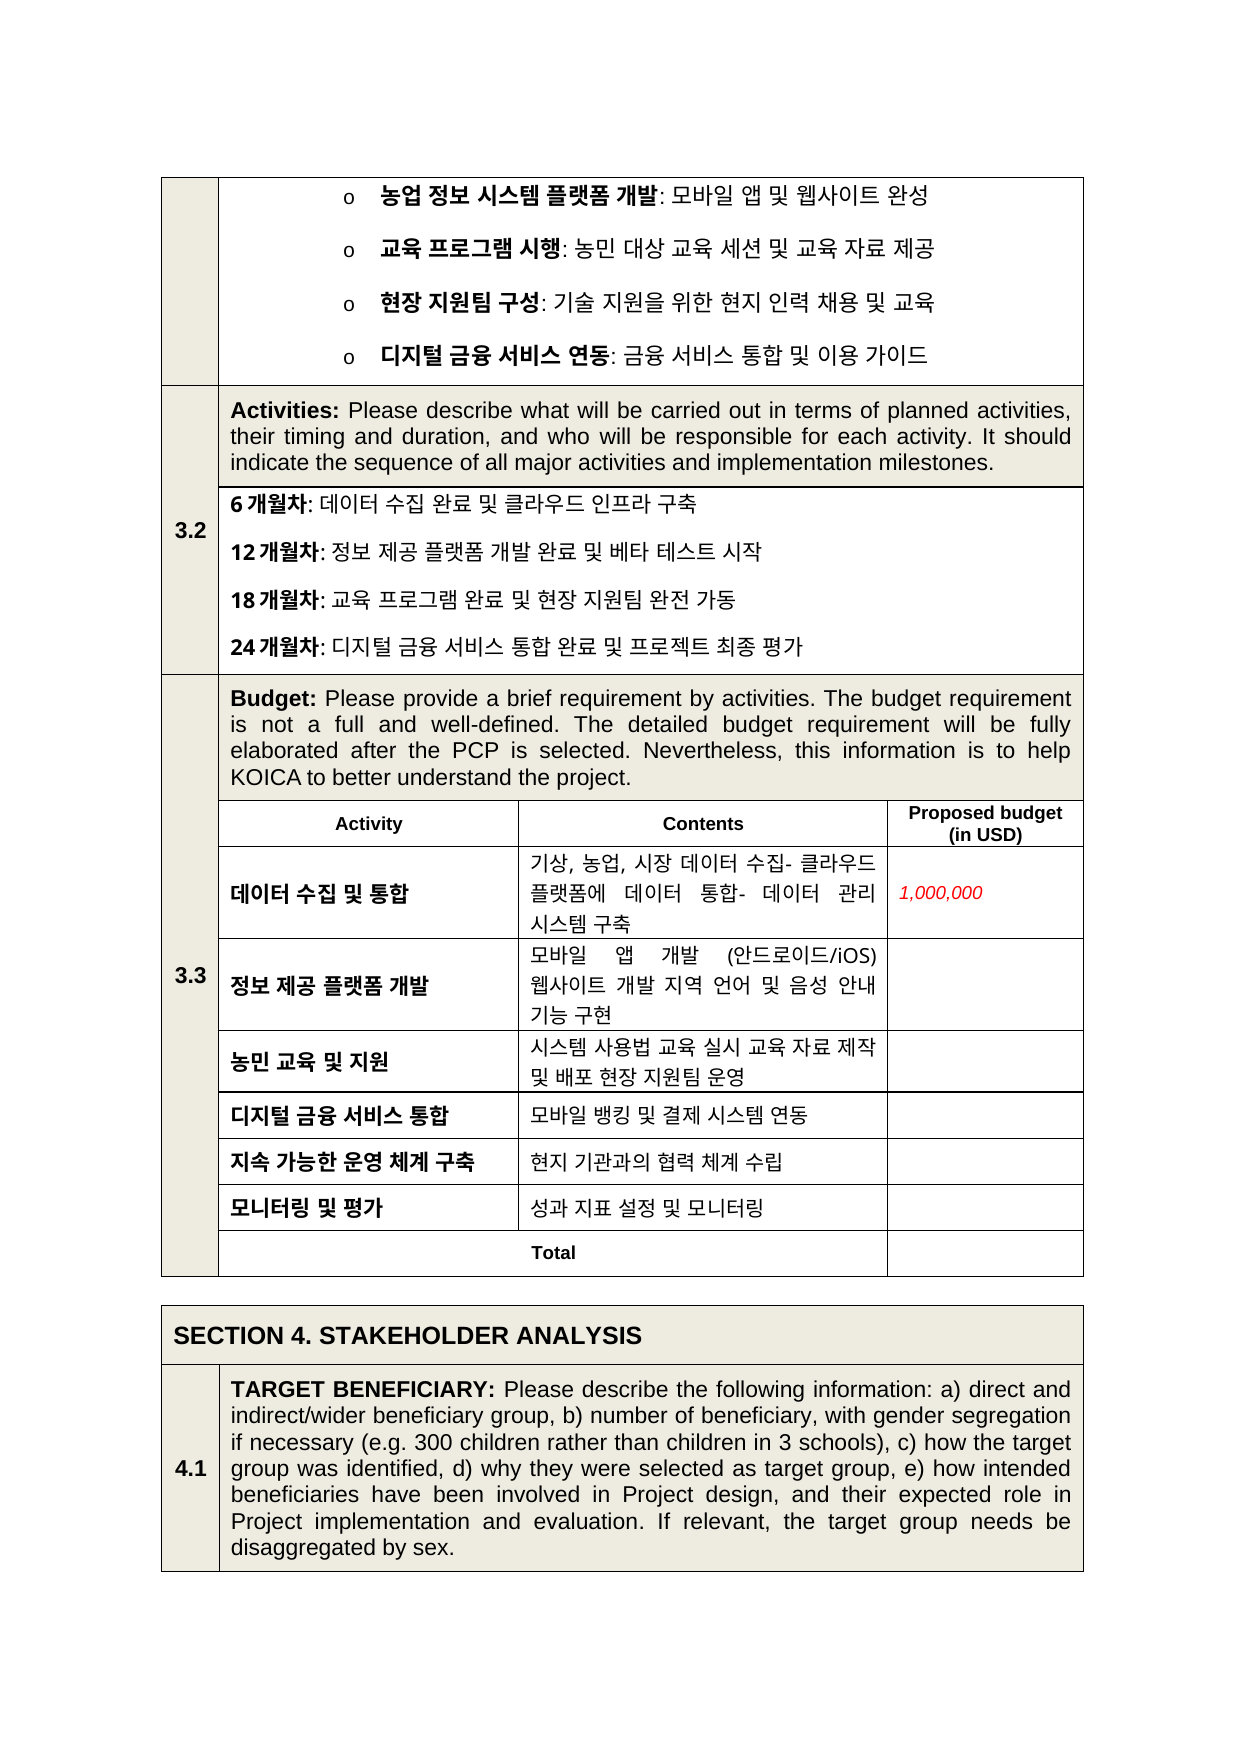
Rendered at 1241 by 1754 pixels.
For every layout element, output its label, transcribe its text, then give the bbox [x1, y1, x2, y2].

table_cell [888, 1139, 1083, 1183]
table_cell 기상, 농업, 시장 데이터 수집- 클라우드 플랫폼에 데이터 통합- 데이터 관리 시스템 구축 [519, 847, 887, 938]
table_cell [219, 178, 1083, 385]
table_cell 모바일 앱 개발 (안드로이드/iOS) 웹사이트 개발 지역 언어 및 음성 안내 기능 구현 [519, 939, 887, 1030]
table_cell [888, 1031, 1083, 1091]
table_cell Contents [519, 801, 887, 846]
table_cell 3.3 [162, 675, 218, 1276]
table_cell [888, 1093, 1083, 1137]
table_header SECTION 4. STAKEHOLDER ANALYSIS [162, 1306, 1083, 1364]
table_cell 농민 교육 및 지원 [219, 1031, 518, 1091]
table_cell 모니터링 및 평가 [219, 1185, 518, 1229]
table_cell 현지 기관과의 협력 체계 수립 [519, 1139, 887, 1183]
table_cell 1,000,000 [888, 847, 1083, 938]
table_cell 3.2 [162, 386, 218, 674]
table_cell 6개월차: 데이터 수집 완료 및 클라우드 인프라 구축 12개월차: 정보 제공 플랫폼 개발 완료 및 베타 테스트 시작 18개월차: 교육 프로그램 완료 및 현장 지원팀 완전 가동 24개월차: 디지털 금융 서비스 통합 완료 및 프로젝트 최종 평가 [219, 488, 1083, 674]
table_cell Total [219, 1231, 887, 1276]
table_cell 디지털 금융 서비스 통합 [219, 1093, 518, 1137]
table_cell 4.1 [162, 1365, 219, 1571]
table_cell Activities: Please describe what will be carried out in terms of planned activities, their timing and duration, and who will be responsible for each activity. It should indicate the sequence of all major activities and implementation milestones. [219, 386, 1083, 486]
table_cell TARGET BENEFICIARY: Please describe the following information: a) direct and indirect/wider beneficiary group, b) number of beneficiary, with gender segregation if necessary (e.g. 300 children rather than children in 3 schools), c) how the target group was identified, d) why they were selected as target group, e) how intended beneficiaries have been involved in Project design, and their expected role in Project implementation and evaluation. If relevant, the target group needs be disaggregated by sex. [220, 1365, 1083, 1571]
table_cell 시스템 사용법 교육 실시 교육 자료 제작 및 배포 현장 지원팀 운영 [519, 1031, 887, 1091]
table_cell 정보 제공 플랫폼 개발 [219, 939, 518, 1030]
table_cell 모바일 뱅킹 및 결제 시스템 연동 [519, 1093, 887, 1137]
table_cell 데이터 수집 및 통합 [219, 847, 518, 938]
table_cell [888, 1231, 1083, 1276]
table_cell Budget: Please provide a brief requirement by activities. The budget requirement is not a full and well-defined. The detailed budget requirement will be fully elaborated after the PCP is selected. Nevertheless, this information is to help KOICA to better understand the project. [219, 675, 1083, 800]
table_cell 지속 가능한 운영 체계 구축 [219, 1139, 518, 1183]
table_cell [888, 1185, 1083, 1229]
table_cell [888, 939, 1083, 1030]
table_cell 성과 지표 설정 및 모니터링 [519, 1185, 887, 1229]
table_cell Activity [219, 801, 518, 846]
table_cell Proposed budget (in USD) [888, 801, 1083, 846]
